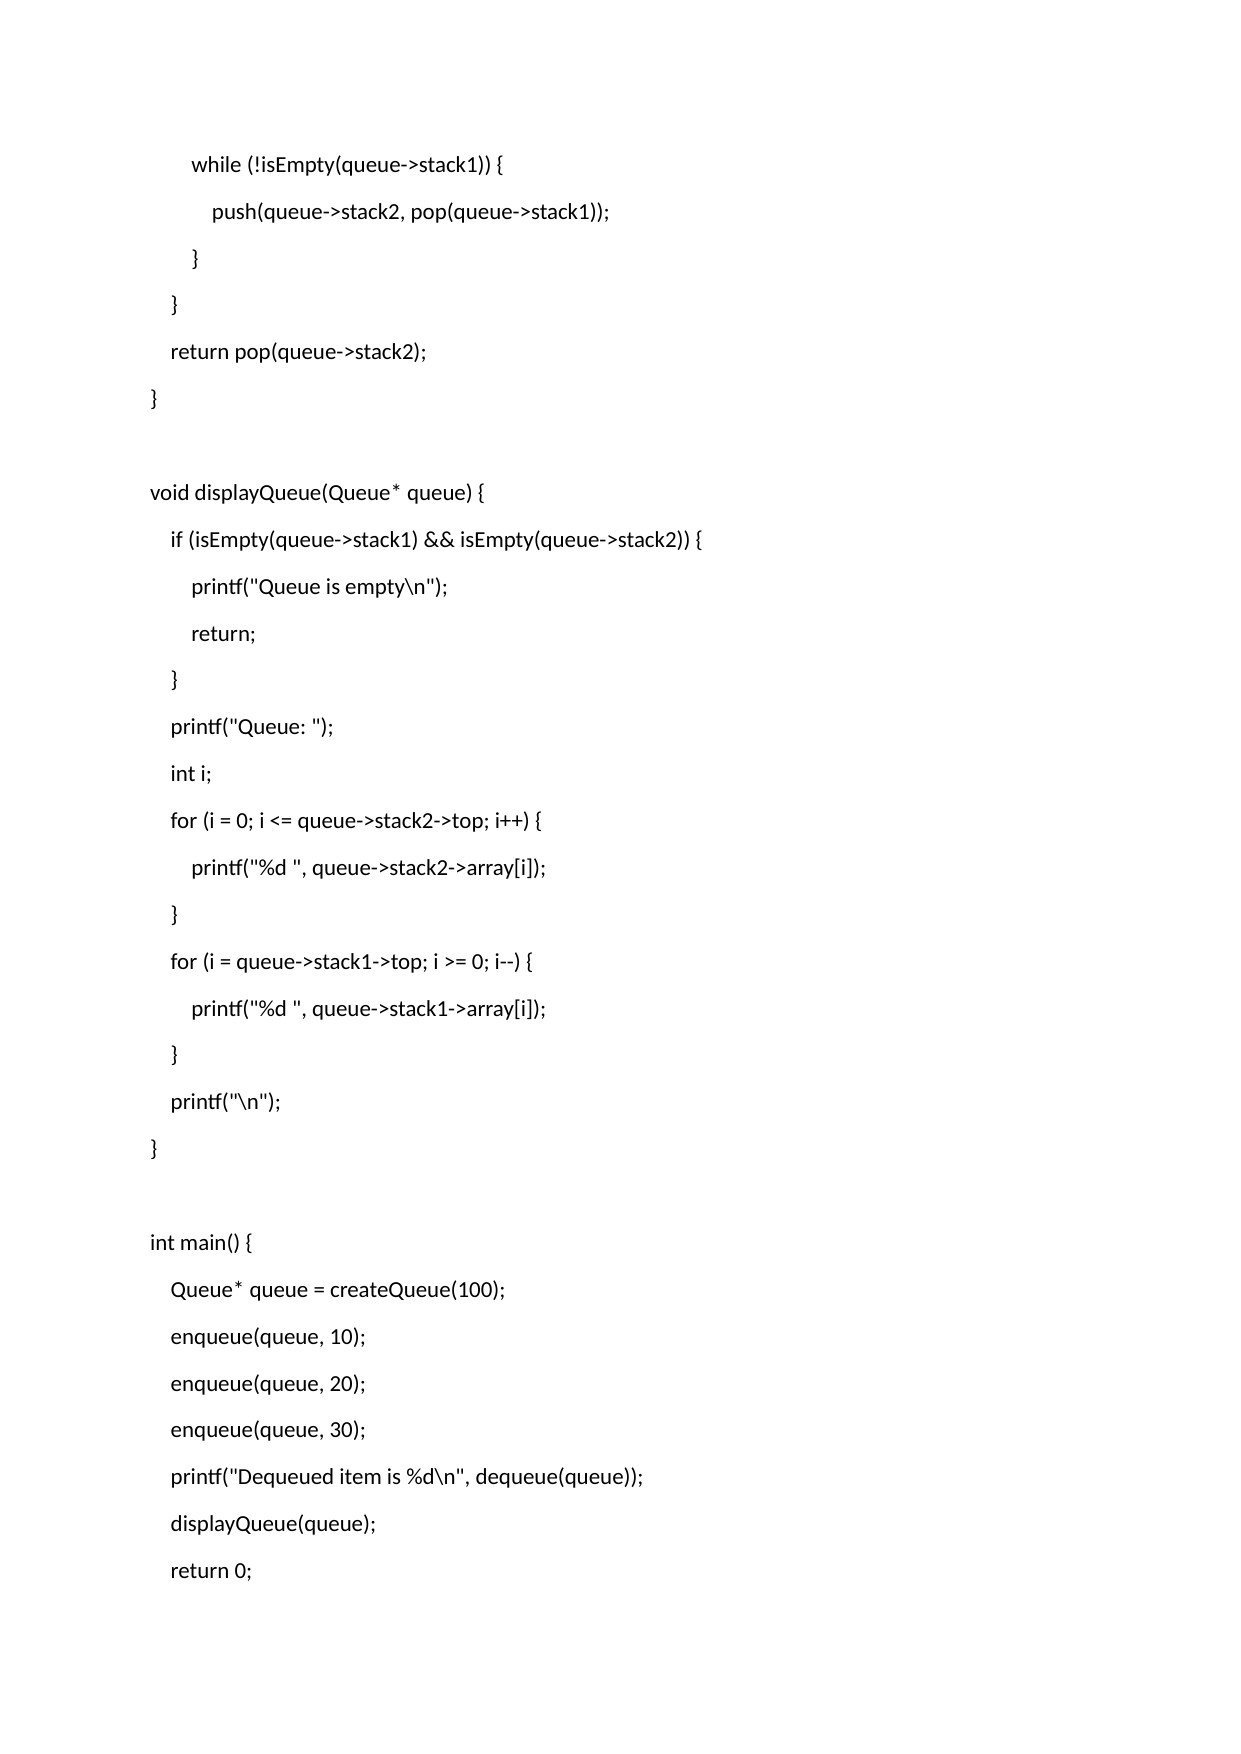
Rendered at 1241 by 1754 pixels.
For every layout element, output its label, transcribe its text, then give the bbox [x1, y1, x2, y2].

text return pop(queue->stack2); [150, 337, 1090, 366]
text } [150, 900, 1090, 928]
text } [150, 666, 1090, 694]
text for (i = 0; i <= queue->stack2->top; i++) { [150, 806, 1090, 834]
text displayQueue(queue); [150, 1509, 1090, 1537]
text printf("Queue: "); [150, 712, 1090, 741]
text return 0; [150, 1556, 1090, 1584]
text int i; [150, 759, 1090, 787]
text printf("\n"); [150, 1087, 1090, 1116]
text printf("Dequeued item is %d\n", dequeue(queue)); [150, 1462, 1090, 1491]
text printf("Queue is empty\n"); [150, 572, 1090, 600]
text } [150, 244, 1090, 272]
text } [150, 1041, 1090, 1069]
text printf("%d ", queue->stack2->array[i]); [150, 853, 1090, 881]
text Queue* queue = createQueue(100); [150, 1275, 1090, 1303]
text if (isEmpty(queue->stack1) && isEmpty(queue->stack2)) { [150, 525, 1090, 553]
text } [150, 291, 1090, 319]
text for (i = queue->stack1->top; i >= 0; i--) { [150, 947, 1090, 975]
text enqueue(queue, 30); [150, 1416, 1090, 1444]
text } [150, 1134, 1090, 1162]
text enqueue(queue, 20); [150, 1369, 1090, 1397]
text int main() { [150, 1228, 1090, 1256]
text enqueue(queue, 10); [150, 1322, 1090, 1350]
text void displayQueue(Queue* queue) { [150, 478, 1090, 506]
text } [150, 384, 1090, 412]
text while (!isEmpty(queue->stack1)) { [150, 150, 1090, 178]
text printf("%d ", queue->stack1->array[i]); [150, 994, 1090, 1022]
text return; [150, 619, 1090, 647]
text push(queue->stack2, pop(queue->stack1)); [150, 197, 1090, 225]
